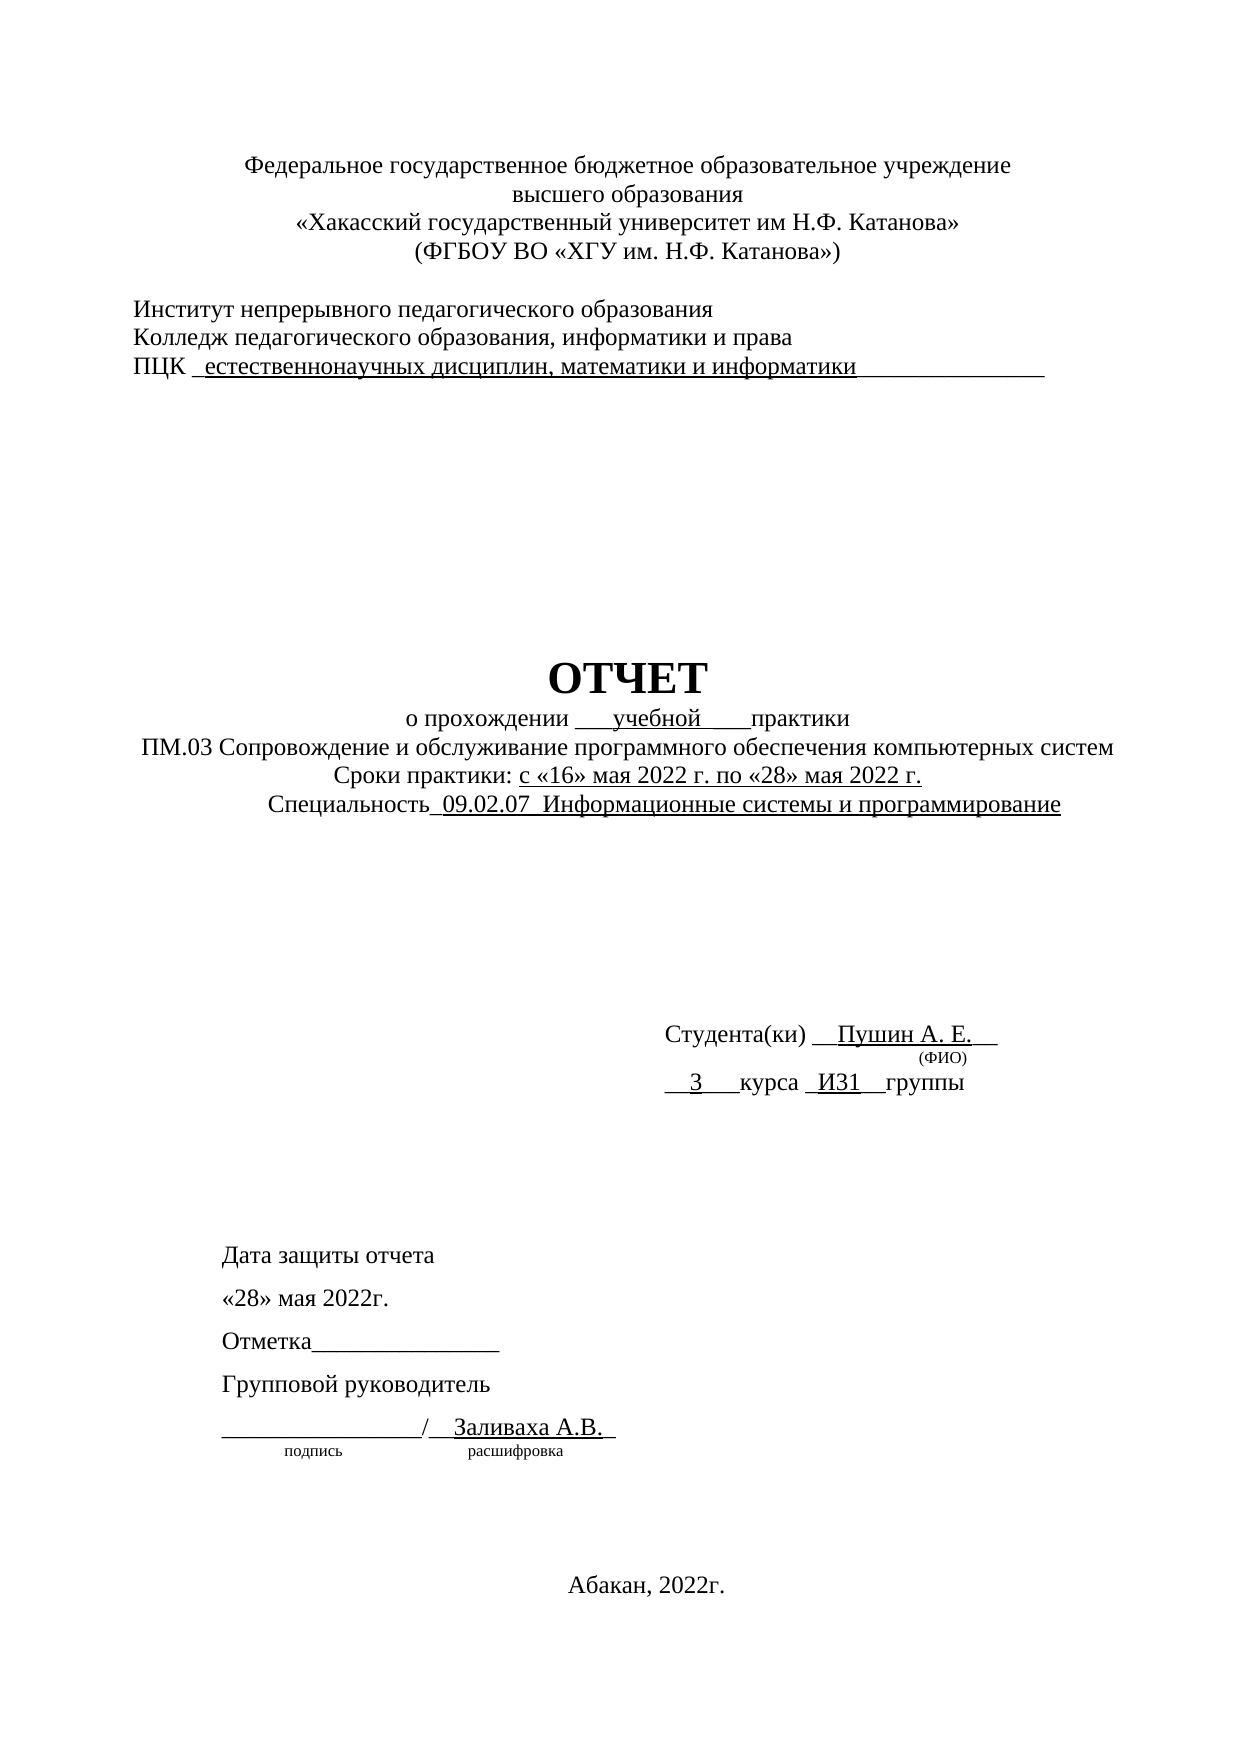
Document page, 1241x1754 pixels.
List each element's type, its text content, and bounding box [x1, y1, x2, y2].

text Отметка_______________ [133, 1326, 1122, 1355]
text Абакан, 2022г. [170, 1570, 1122, 1599]
text (ФИО) [133, 1048, 1122, 1067]
text «28» мая 2022г. [133, 1283, 1122, 1312]
text высшего образования [133, 179, 1122, 207]
text ОТЧЕТ [133, 650, 1122, 703]
text «Хакасский государственный университет им Н.Ф. Катанова» [133, 207, 1122, 236]
text (ФГБОУ ВО «ХГУ им. Н.Ф. Катанова») [133, 236, 1122, 265]
text Специальность_09.02.07 Информационные системы и программирование [133, 789, 1122, 818]
text Федеральное государственное бюджетное образовательное учреждение [133, 150, 1122, 179]
text ________________/__Заливаха А.В._ [133, 1412, 1122, 1441]
text ПМ.03 Сопровождение и обслуживание программного обеспечения компьютерных систем [133, 732, 1122, 761]
text Студента(ки) __Пушин А. Е.__ [133, 1019, 1122, 1048]
text Групповой руководитель [133, 1369, 1122, 1398]
text Сроки практики: с «16» мая 2022 г. по «28» мая 2022 г. [133, 761, 1122, 789]
text ПЦК _естественнонаучных дисциплин, математики и информатики_______________ [133, 351, 1122, 380]
text о прохождении ___учебной ___практики [133, 703, 1122, 732]
text Колледж педагогического образования, информатики и права [133, 322, 1122, 351]
text подпись расшифровка [133, 1441, 1122, 1460]
text Институт непрерывного педагогического образования [133, 294, 1122, 322]
text __3___курса _И31__группы [133, 1067, 1122, 1096]
text Дата защиты отчета [133, 1240, 1122, 1268]
